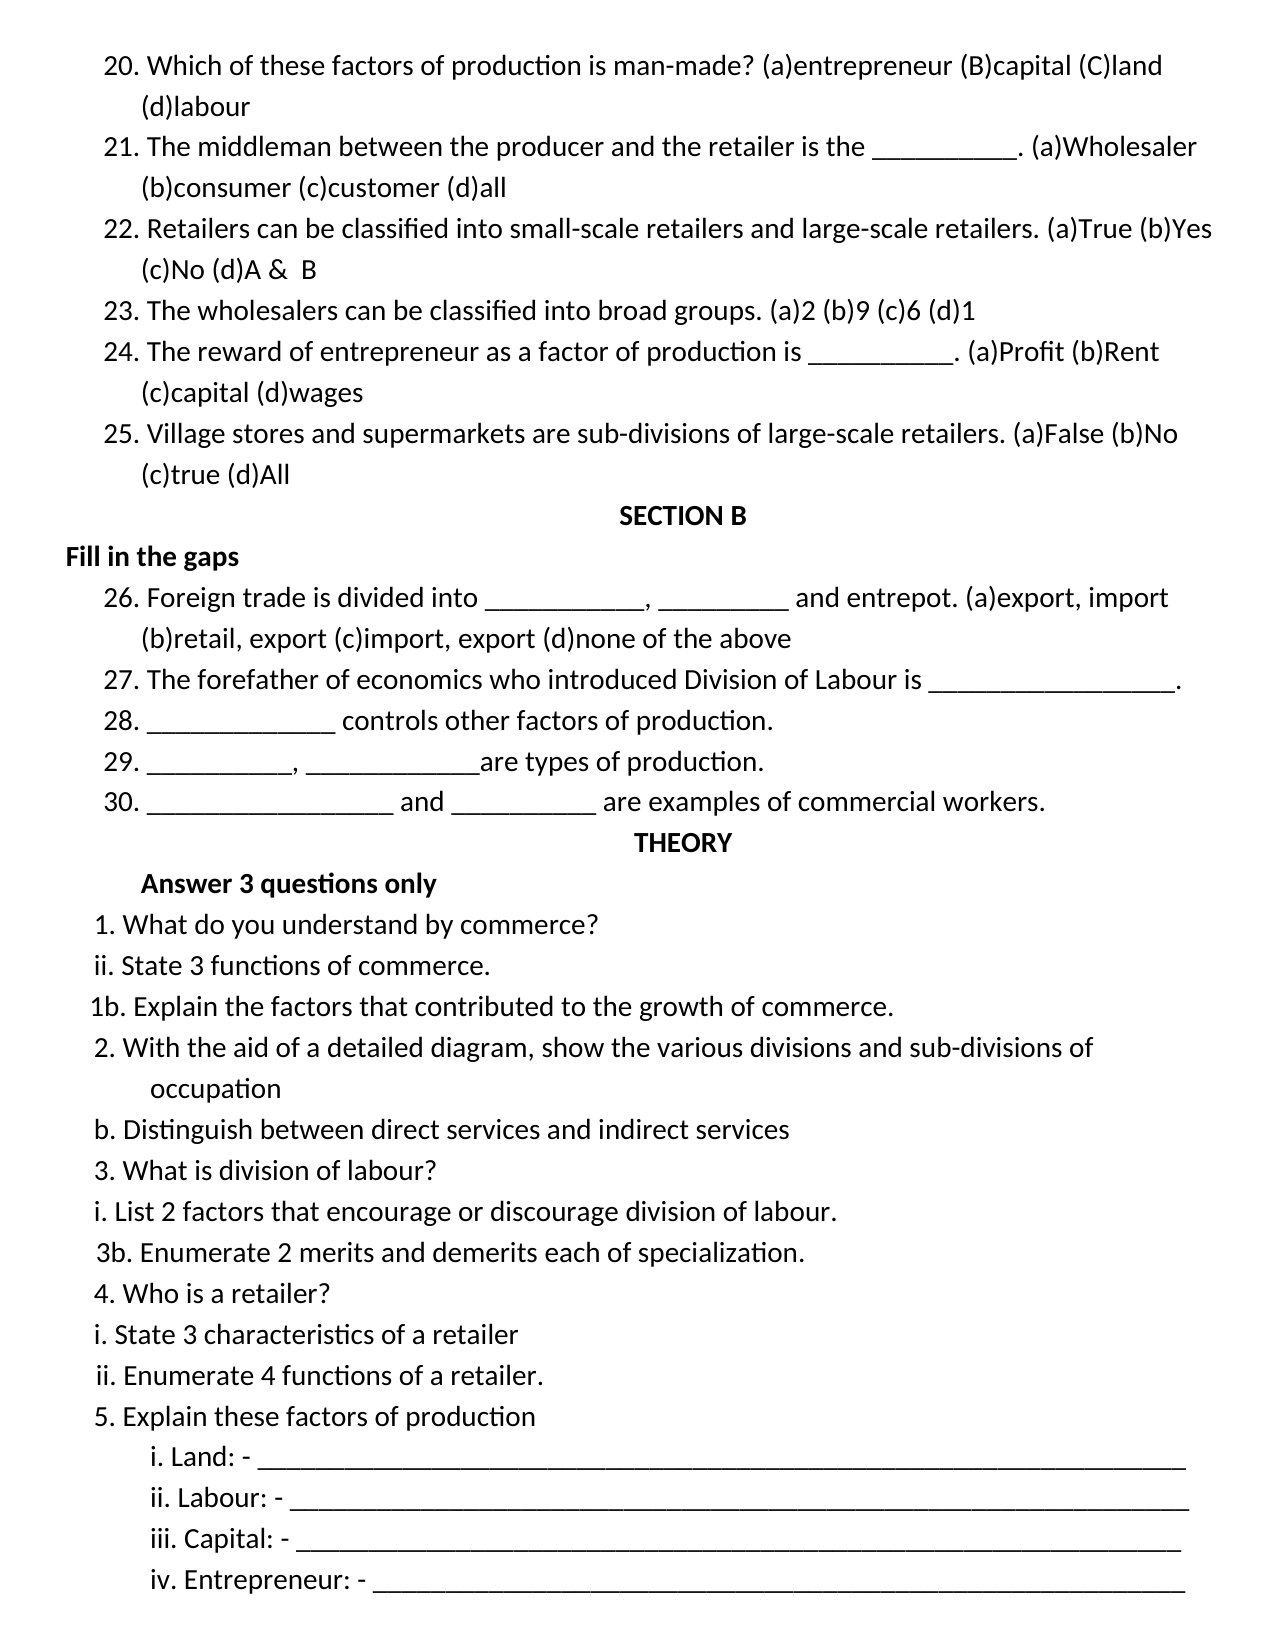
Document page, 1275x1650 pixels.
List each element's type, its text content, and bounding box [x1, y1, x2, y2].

list The forefather of economics who introduced Division of Labour is _________________. [103, 661, 1225, 696]
list iv. Entrepreneur: - ________________________________________________________ [150, 1561, 1225, 1597]
text ii. State 3 functions of commerce. [94, 947, 1225, 983]
text 3b. Enumerate 2 merits and demerits each of specialization. [56, 1234, 1225, 1269]
list Foreign trade is divided into ___________, _________ and entrepot. (a)export, import (b)retail, export (c)import, export (d)none of the above [103, 579, 1225, 655]
list What is division of labour? [94, 1152, 1225, 1188]
text Fill in the gaps [56, 538, 1225, 573]
list What do you understand by commerce? [94, 906, 1225, 942]
list Answer 3 questions only [141, 865, 1225, 901]
list ii. Labour: - ______________________________________________________________ [150, 1479, 1225, 1515]
list With the aid of a detailed diagram, show the various divisions and sub-divisions of occupation [94, 1029, 1225, 1106]
list Explain these factors of production [94, 1398, 1225, 1433]
list The middleman between the producer and the retailer is the __________. (a)Wholesaler (b)consumer (c)customer (d)all [103, 128, 1225, 205]
list _____________ controls other factors of production. [103, 702, 1225, 737]
list Who is a retailer? [94, 1275, 1225, 1310]
list Which of these factors of production is man-made? (a)entrepreneur (B)capital (C)land (d)labour [103, 47, 1225, 123]
list __________, ____________are types of production. [103, 743, 1225, 778]
list The reward of entrepreneur as a factor of production is __________. (a)Profit (b)Rent (c)capital (d)wages [103, 333, 1225, 410]
list iii. Capital: - _____________________________________________________________ [150, 1520, 1225, 1556]
text b. Distinguish between direct services and indirect services [94, 1111, 1225, 1147]
list The wholesalers can be classified into broad groups. (a)2 (b)9 (c)6 (d)1 [103, 292, 1225, 328]
text ii. Enumerate 4 functions of a retailer. [56, 1357, 1225, 1392]
list Village stores and supermarkets are sub-divisions of large-scale retailers. (a)False (b)No (c)true (d)All [103, 415, 1225, 492]
text 1b. Explain the factors that contributed to the growth of commerce. [56, 988, 1225, 1024]
list THEORY [141, 824, 1225, 860]
list _________________ and __________ are examples of commercial workers. [103, 783, 1225, 819]
list i. Land: - ________________________________________________________________ [150, 1438, 1225, 1474]
text i. List 2 factors that encourage or discourage division of labour. [94, 1193, 1225, 1228]
list Retailers can be classified into small-scale retailers and large-scale retailers. (a)True (b)Yes (c)No (d)A & B [103, 210, 1225, 287]
list SECTION B [141, 497, 1225, 533]
text i. State 3 characteristics of a retailer [94, 1316, 1225, 1351]
